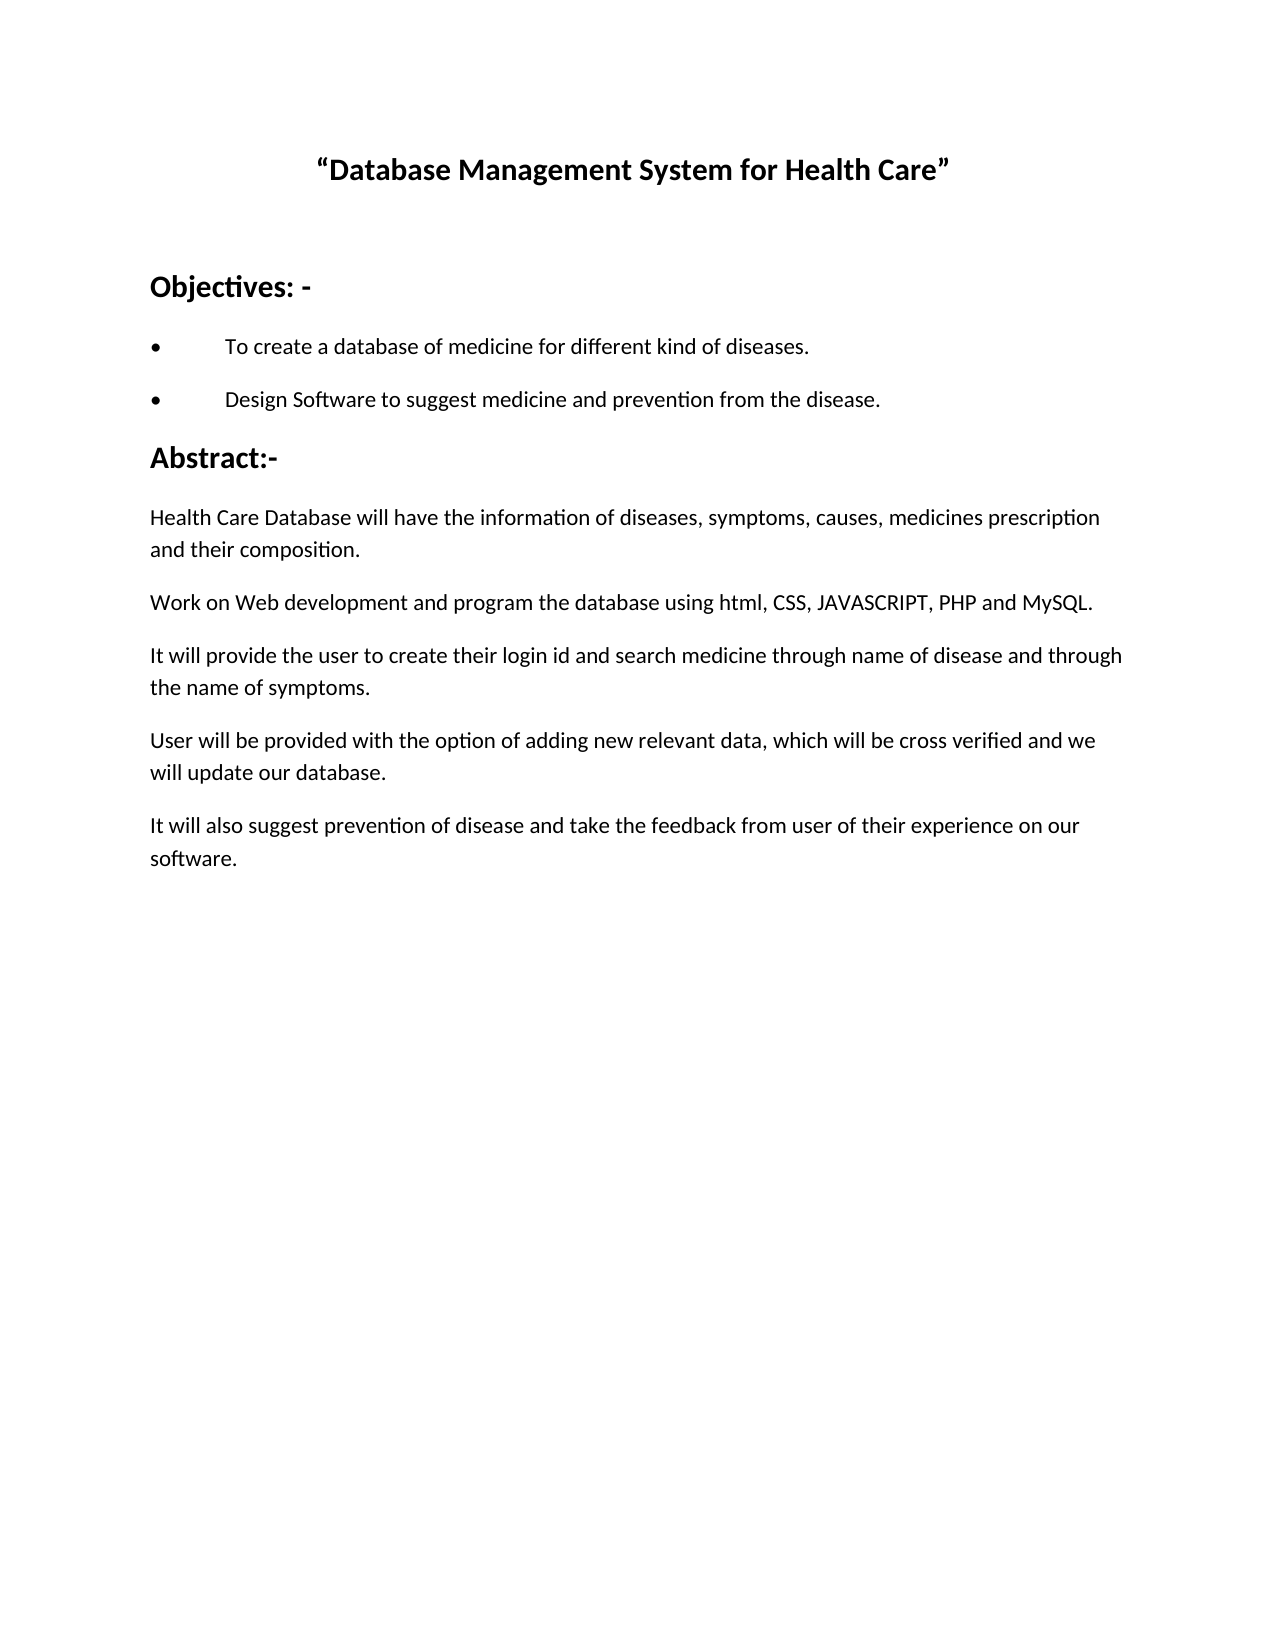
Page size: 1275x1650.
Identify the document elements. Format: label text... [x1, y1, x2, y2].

text • Design Software to suggest medicine and prevention from the disease. [150, 385, 1125, 413]
text It will provide the user to create their login id and search medicine through name of disease and through the name of symptoms. [150, 641, 1125, 701]
text Abstract:- [150, 438, 1125, 476]
text Health Care Database will have the information of diseases, symptoms, causes, medicines prescription and their composition. [150, 503, 1125, 563]
text Objectives: - [150, 268, 1125, 306]
text “Database Management System for Health Care” [150, 150, 1125, 188]
text User will be provided with the option of adding new relevant data, which will be cross verified and we will update our database. [150, 726, 1125, 786]
text It will also suggest prevention of disease and take the feedback from user of their experience on our software. [150, 811, 1125, 872]
text • To create a database of medicine for different kind of diseases. [150, 332, 1125, 360]
text Work on Web development and program the database using html, CSS, JAVASCRIPT, PHP and MySQL. [150, 588, 1125, 616]
